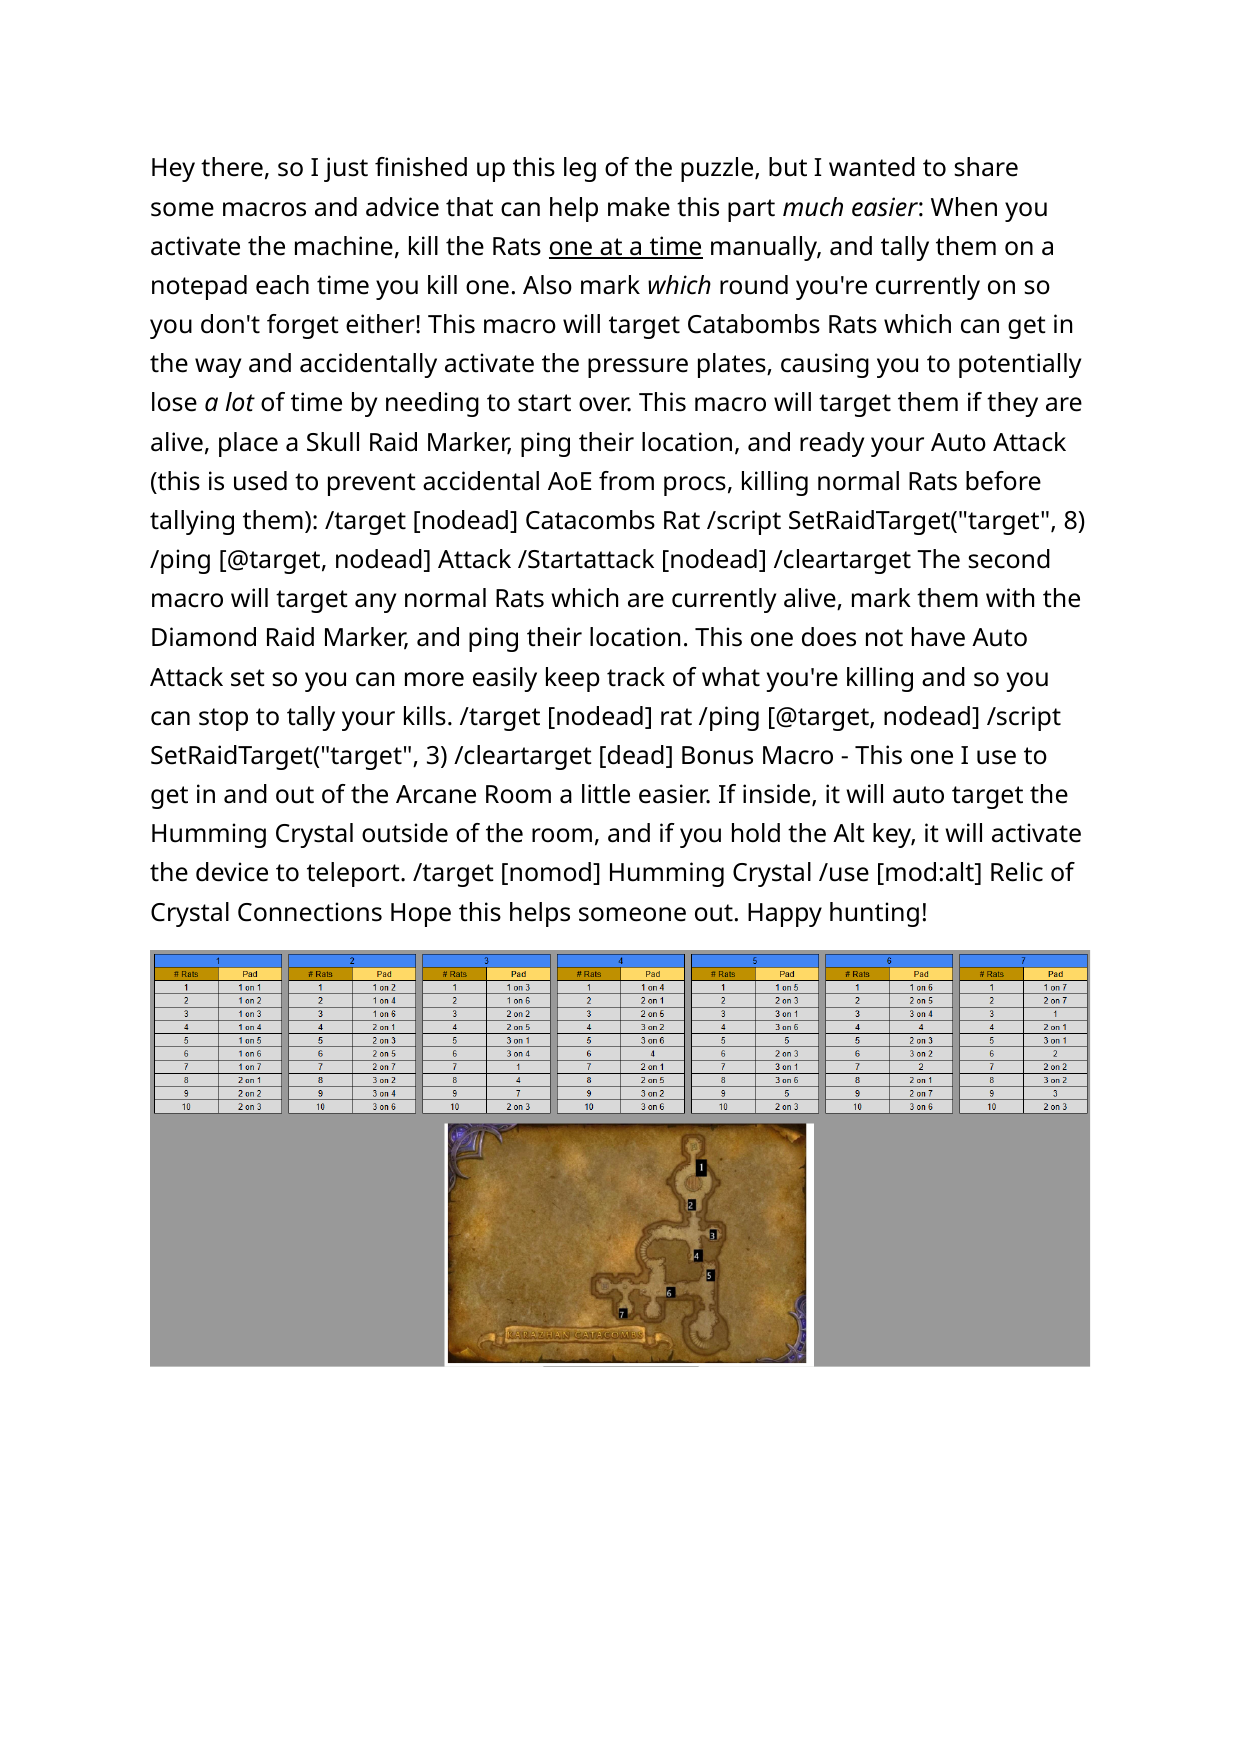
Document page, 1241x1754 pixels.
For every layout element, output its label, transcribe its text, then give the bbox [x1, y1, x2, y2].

picture [150, 950, 1091, 1367]
text Hey there, so I just finished up this leg of the puzzle, but I wanted to share some macros and advice that can help make this part much easier: When you activate the machine, kill the Rats one at a time manually, and tally them on a notepad each time you kill one. Also mark which round you're currently on so you don't forget either! This macro will target Catabombs Rats which can get in the way and accidentally activate the pressure plates, causing you to potentially lose a lot of time by needing to start over. This macro will target them if they are alive, place a Skull Raid Marker, ping their location, and ready your Auto Attack (this is used to prevent accidental AoE from procs, killing normal Rats before tallying them): /target [nodead] Catacombs Rat /script SetRaidTarget("target", 8) /ping [@target, nodead] Attack /Startattack [nodead] /cleartarget The second macro will target any normal Rats which are currently alive, mark them with the Diamond Raid Marker, and ping their location. This one does not have Auto Attack set so you can more easily keep track of what you're killing and so you can stop to tally your kills. /target [nodead] rat /ping [@target, nodead] /script SetRaidTarget("target", 3) /cleartarget [dead] Bonus Macro - This one I use to get in and out of the Arcane Room a little easier. If inside, it will auto target the Humming Crystal outside of the room, and if you hold the Alt key, it will activate the device to teleport. /target [nomod] Humming Crystal /use [mod:alt] Relic of Crystal Connections Hope this helps someone out. Happy hunting! [150, 150, 1090, 928]
